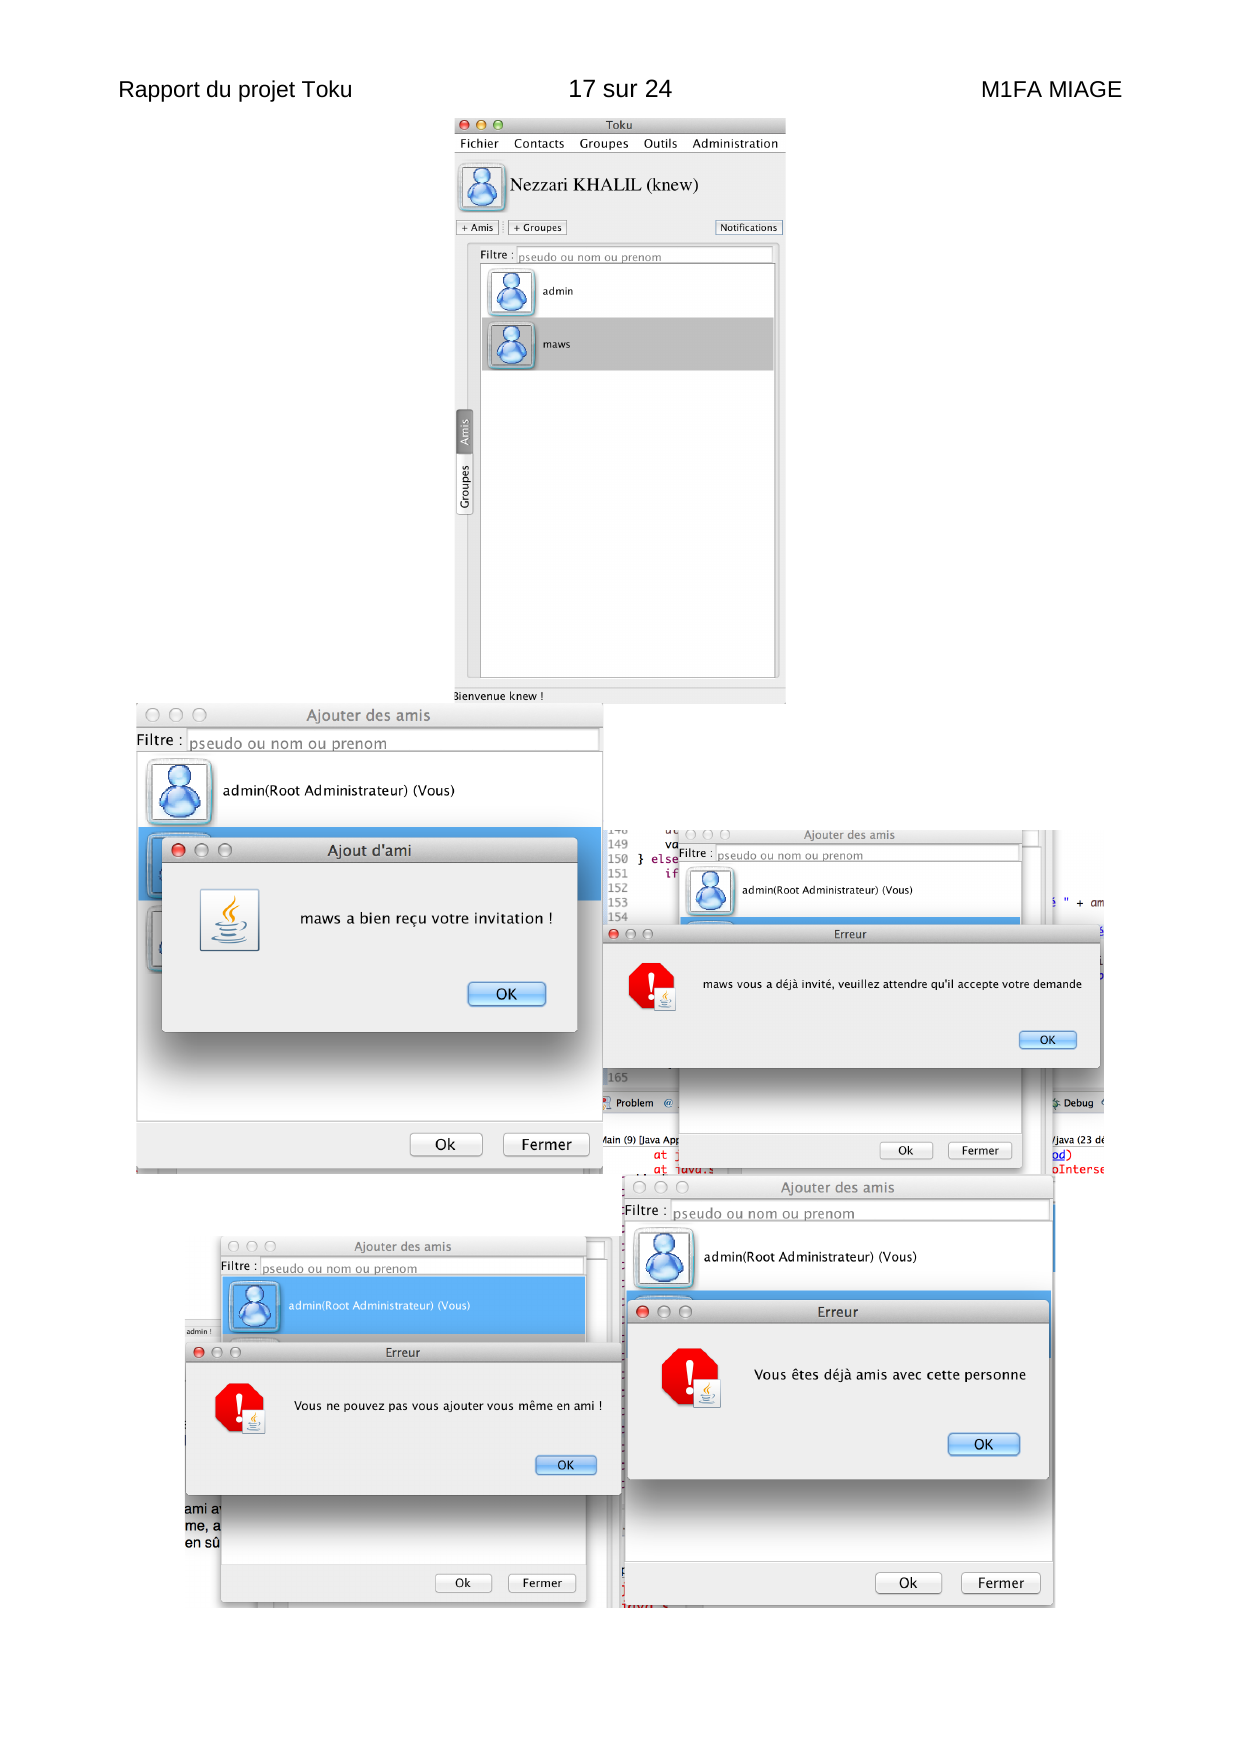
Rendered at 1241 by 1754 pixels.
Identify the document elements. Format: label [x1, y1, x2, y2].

picture [136, 118, 1104, 1608]
